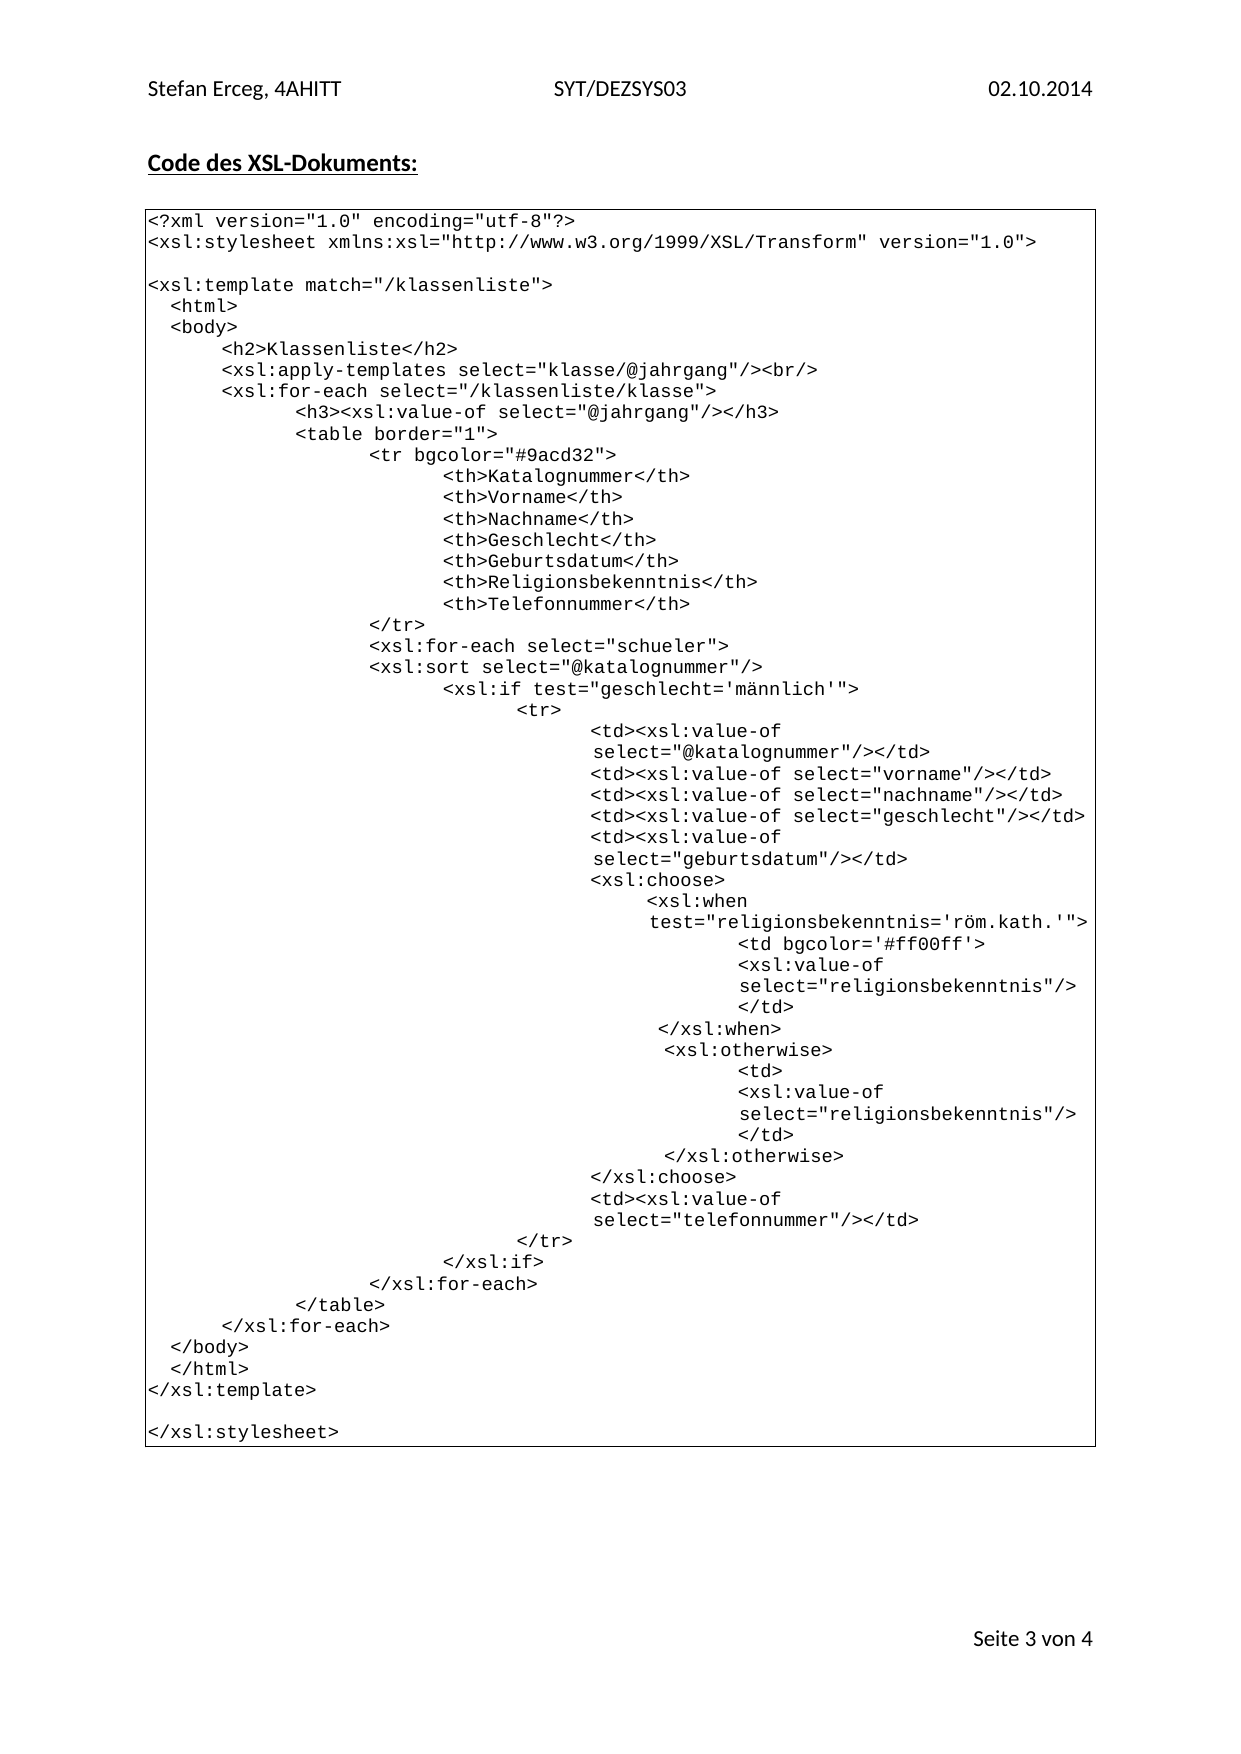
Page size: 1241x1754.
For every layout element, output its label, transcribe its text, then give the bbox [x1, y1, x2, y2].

text <xsl:sort select="@katalognummer"/> [148, 658, 1093, 679]
text test="religionsbekenntnis='röm.kath.'"> [148, 913, 1093, 934]
text <th>Nachname</th> [148, 509, 1093, 531]
text <th>Geschlecht</th> [148, 531, 1093, 552]
text <h2>Klassenliste</h2> [148, 339, 1093, 361]
text <xsl:apply-templates select="klasse/@jahrgang"/><br/> [148, 361, 1093, 382]
text <th>Telefonnummer</th> [148, 594, 1093, 616]
text <tr bgcolor="#9acd32"> [148, 446, 1093, 467]
text </xsl:for-each> [148, 1317, 1093, 1338]
text </xsl:choose> [148, 1168, 1093, 1189]
text <th>Katalognummer</th> [148, 467, 1093, 488]
text <xsl:template match="/klassenliste"> [148, 276, 1093, 297]
text </td> [148, 998, 1093, 1019]
text </xsl:when> [148, 1019, 1093, 1041]
text </xsl:stylesheet> [146, 1420, 1095, 1446]
text </xsl:if> [148, 1253, 1093, 1274]
text <xsl:value-of [148, 956, 1093, 977]
text </xsl:template> [148, 1381, 1093, 1402]
text </xsl:otherwise> [148, 1147, 1093, 1168]
text <table border="1"> [148, 424, 1093, 446]
text <td><xsl:value-of select="nachname"/></td> [148, 786, 1093, 807]
text <xsl:for-each select="/klassenliste/klasse"> [148, 382, 1093, 403]
text select="religionsbekenntnis"/> [148, 1104, 1093, 1126]
text </td> [148, 1126, 1093, 1147]
text <xsl:otherwise> [148, 1041, 1093, 1062]
text </table> [148, 1296, 1093, 1317]
text <td><xsl:value-of [148, 722, 1093, 743]
text <?xml version="1.0" encoding="utf-8"?> [146, 210, 1095, 233]
text <th>Vorname</th> [148, 488, 1093, 509]
text <td><xsl:value-of [148, 1189, 1093, 1211]
text <td><xsl:value-of select="vorname"/></td> [148, 764, 1093, 786]
text select="religionsbekenntnis"/> [148, 977, 1093, 998]
text <td><xsl:value-of select="geschlecht"/></td> [148, 807, 1093, 828]
text <td><xsl:value-of [148, 828, 1093, 849]
text <th>Geburtsdatum</th> [148, 552, 1093, 573]
text <xsl:if test="geschlecht='männlich'"> [148, 679, 1093, 701]
text </body> [148, 1338, 1093, 1359]
text <html> [148, 297, 1093, 318]
text <td> [148, 1062, 1093, 1083]
text </xsl:for-each> [148, 1274, 1093, 1296]
text </tr> [148, 1232, 1093, 1253]
text <h3><xsl:value-of select="@jahrgang"/></h3> [148, 403, 1093, 424]
text <xsl:stylesheet xmlns:xsl="http://www.w3.org/1999/XSL/Transform" version="1.0"> [148, 233, 1093, 254]
text <xsl:for-each select="schueler"> [148, 637, 1093, 658]
text </tr> [148, 616, 1093, 637]
text Code des XSL-Dokuments: [148, 148, 1093, 178]
text <xsl:choose> [148, 871, 1093, 892]
text select="@katalognummer"/></td> [148, 743, 1093, 764]
text <xsl:when [148, 892, 1093, 913]
text <body> [148, 318, 1093, 339]
text <tr> [148, 701, 1093, 722]
text select="telefonnummer"/></td> [148, 1211, 1093, 1232]
text select="geburtsdatum"/></td> [148, 849, 1093, 871]
text <xsl:value-of [148, 1083, 1093, 1104]
text <th>Religionsbekenntnis</th> [148, 573, 1093, 594]
text <td bgcolor='#ff00ff'> [148, 934, 1093, 956]
text </html> [148, 1359, 1093, 1381]
